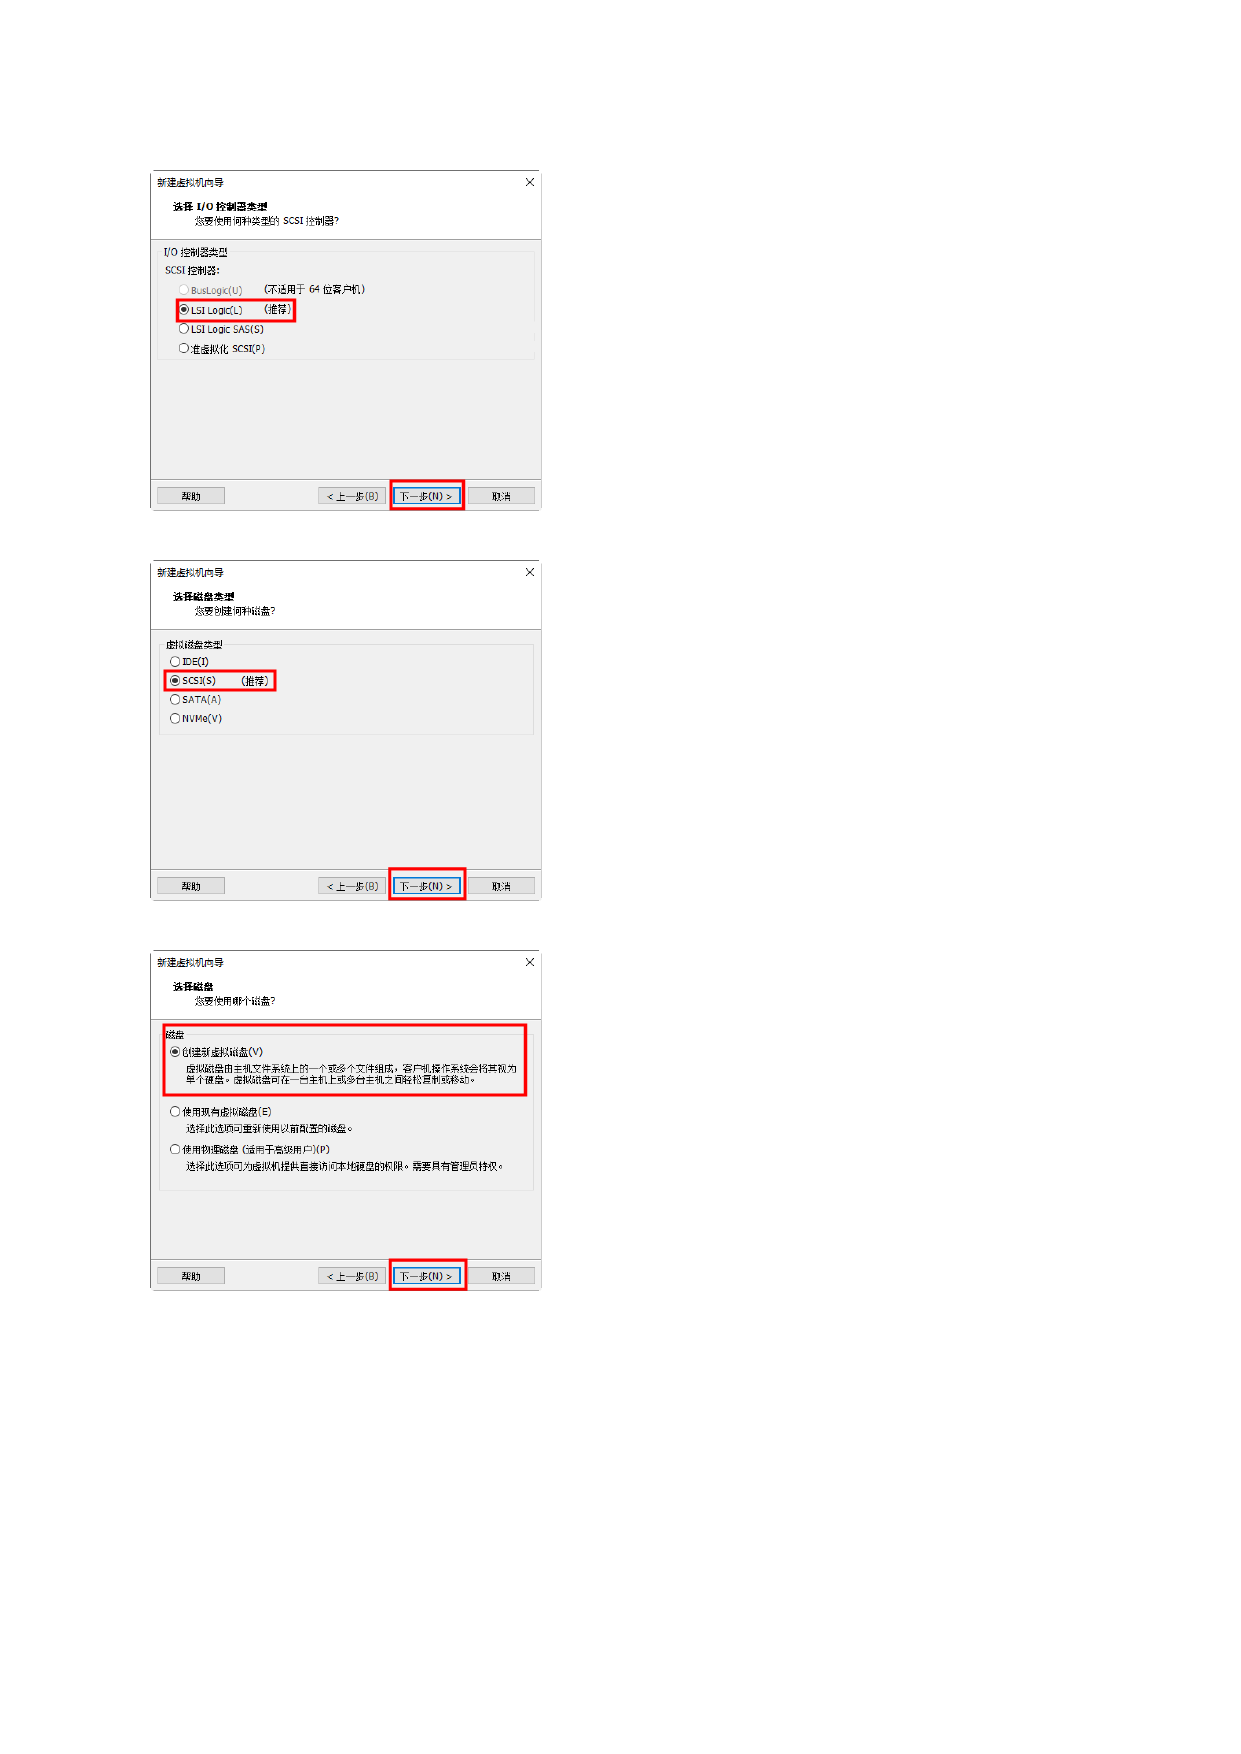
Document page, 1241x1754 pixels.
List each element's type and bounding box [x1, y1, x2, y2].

picture [150, 560, 542, 901]
picture [150, 950, 542, 1291]
picture [150, 170, 542, 511]
